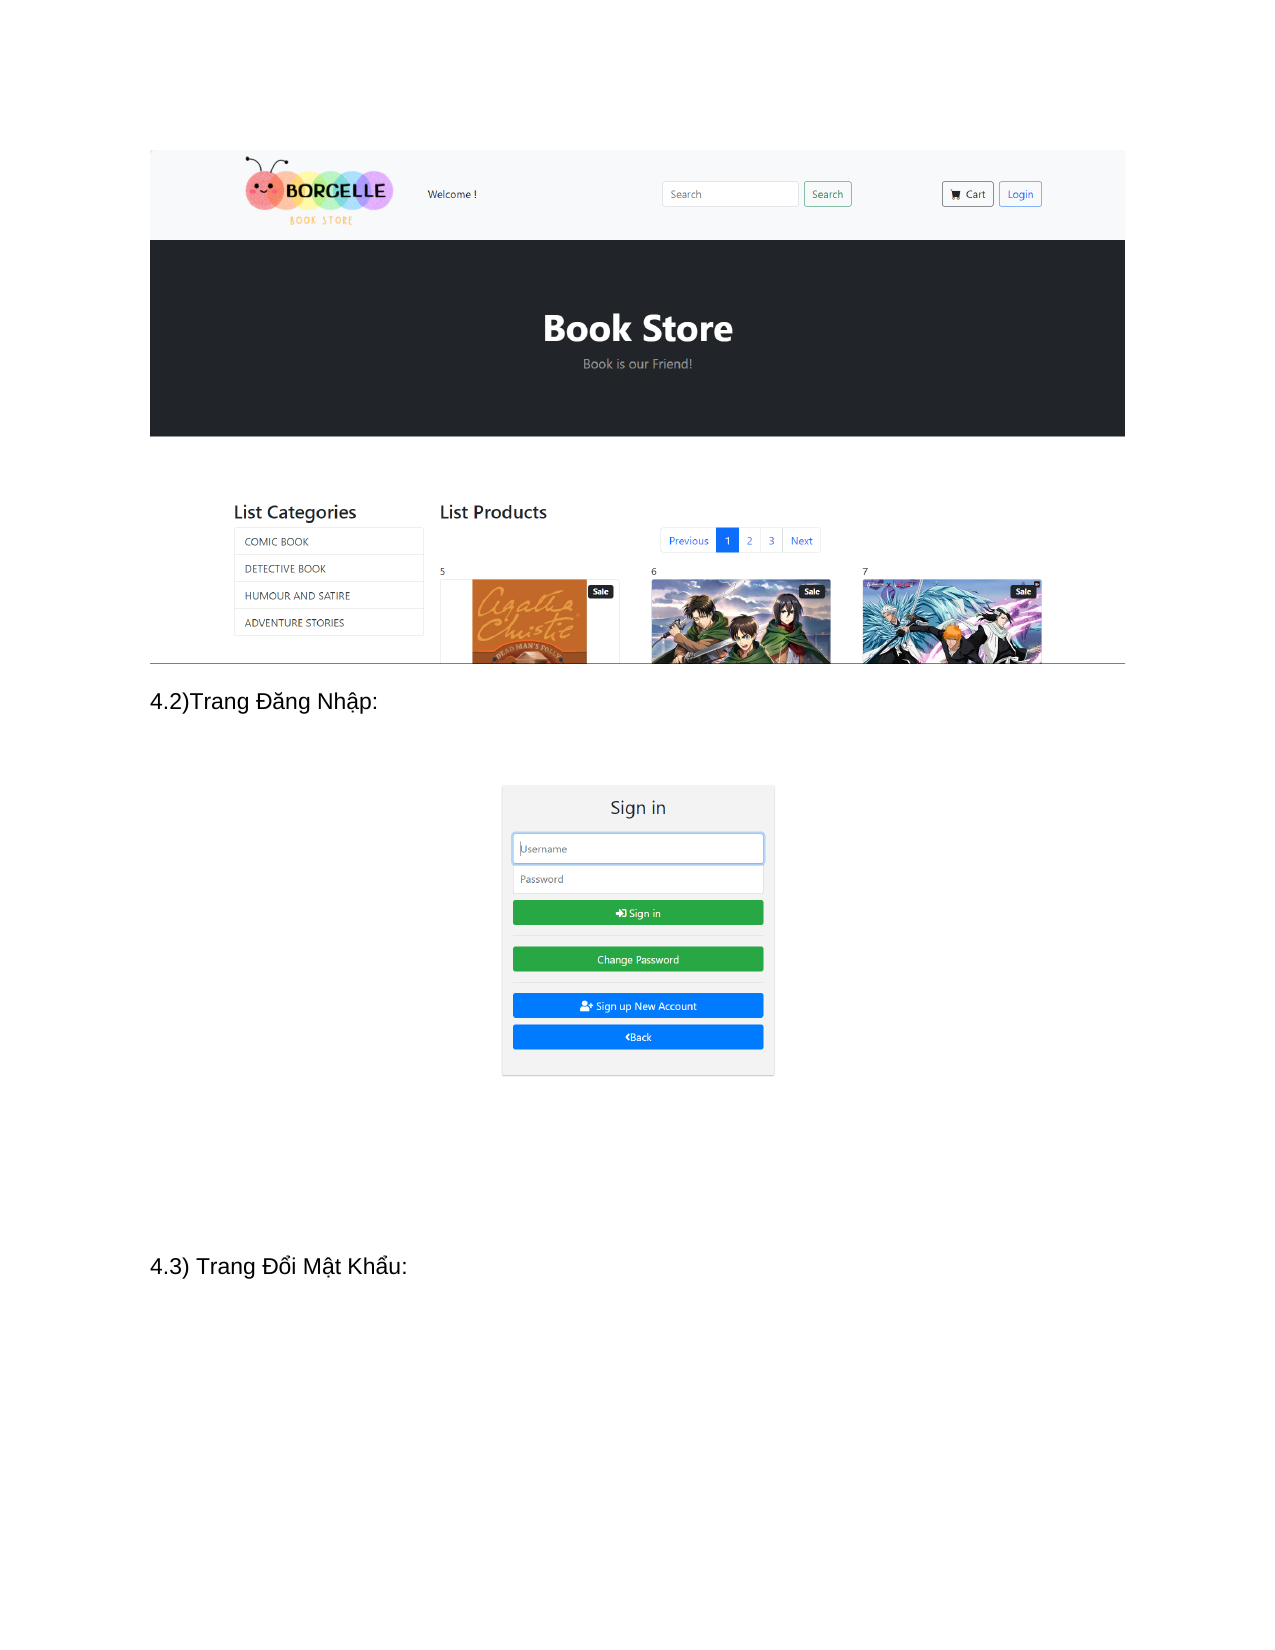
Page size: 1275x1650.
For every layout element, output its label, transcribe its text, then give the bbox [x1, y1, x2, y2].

picture [150, 739, 1125, 1228]
text 4.2)Trang Đăng Nhập: [150, 688, 1125, 714]
picture [150, 150, 1125, 664]
text 4.3) Trang Đổi Mật Khẩu: [150, 1253, 1125, 1279]
